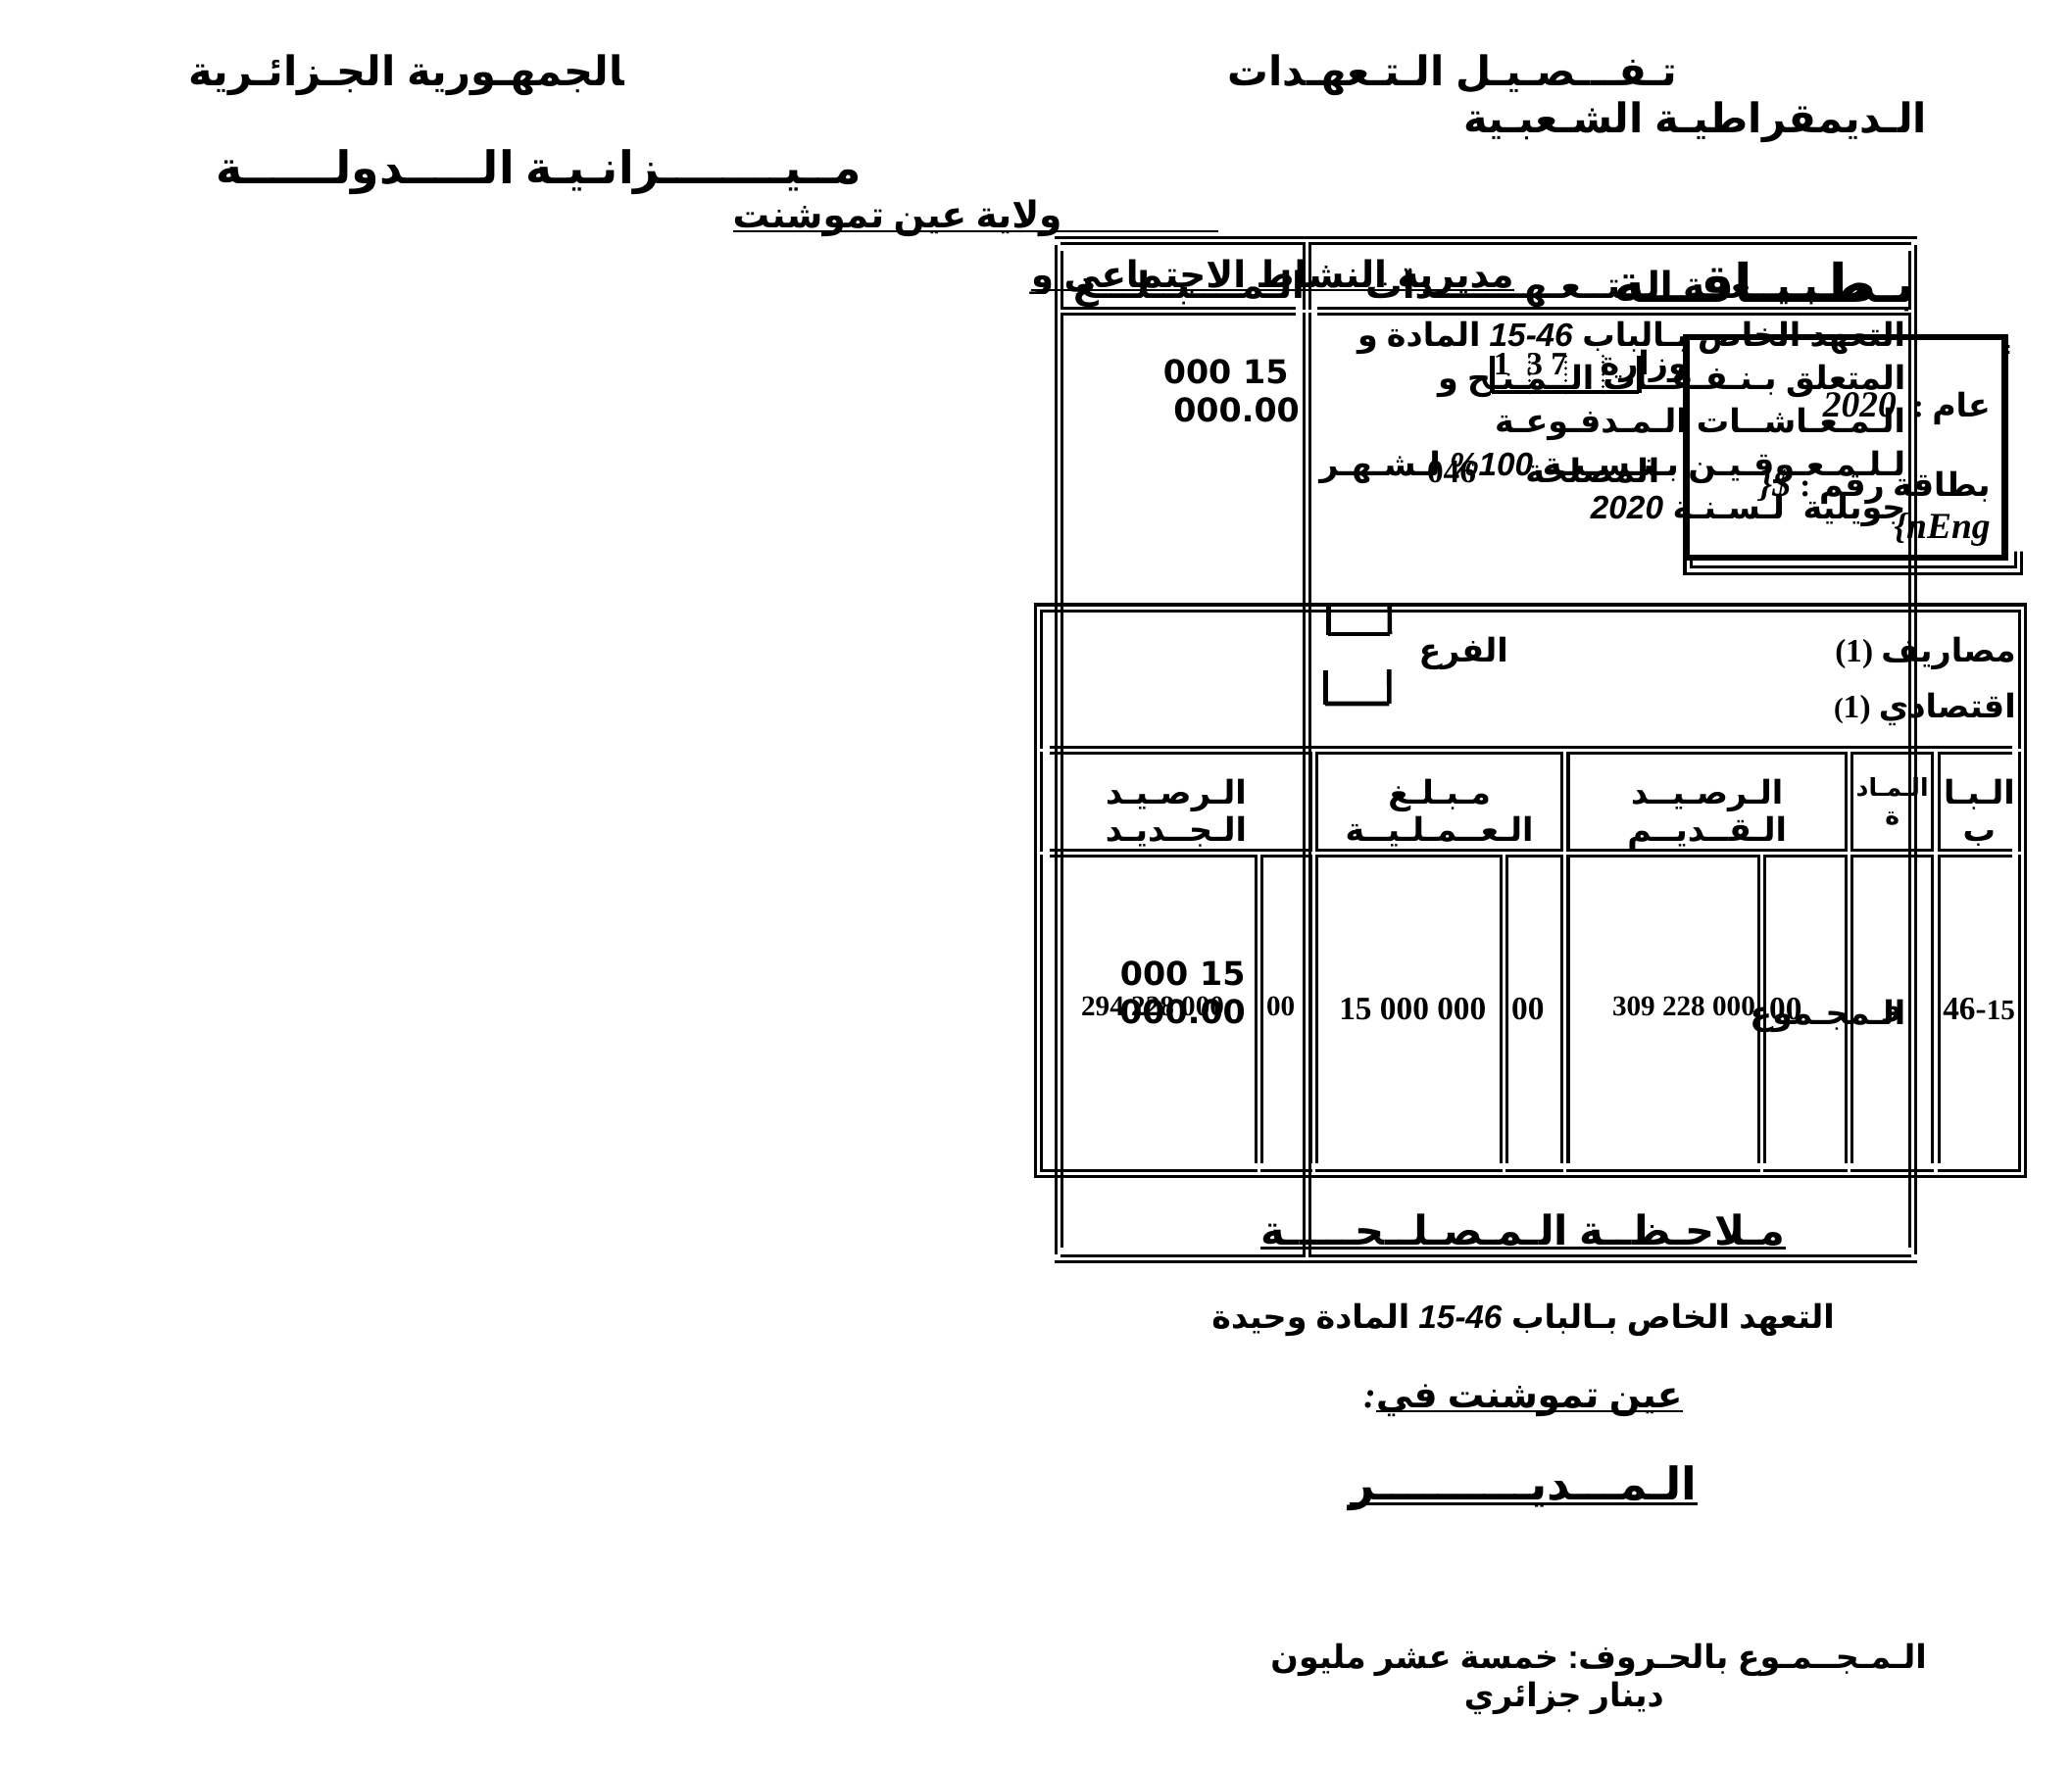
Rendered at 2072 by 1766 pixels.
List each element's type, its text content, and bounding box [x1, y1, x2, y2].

text الـمـجــمـوع بالحـروف: خمسة عشر مليون [31, 1638, 1927, 1676]
text تـفـــصـيـل الـتـعهـدات مــنالجمهـورية الجـزائـرية الـديمقراطيـة الشـعبـيةأأدنـى [116, 47, 1927, 142]
table_cell التعهد الخاص بـالباب 46-15 المادة و المتعلق بـنـفـقــات الــمـنـح و الـمـعـاشــات الـمـدفـوعـة لـلـمـعـوقـيـن بـنـسـبـة 100% لـشـهـر جويلية لـسـنـة 2020 الـمجـموع [1307, 307, 1912, 1253]
table_cell 15 000 000.00 15 000 000.00 [1059, 307, 1307, 1253]
text مــيــــــــزانـيـة الـــــدولــــــة [116, 142, 1927, 193]
table_header طـبـيــعــة الــتــعـهـــــــدات [1307, 239, 1912, 306]
text ولاية عين تموشنت [116, 193, 1927, 236]
text دينار جزائري [31, 1676, 1927, 1713]
table_header الـمــــبــلـــغ [1059, 239, 1307, 306]
